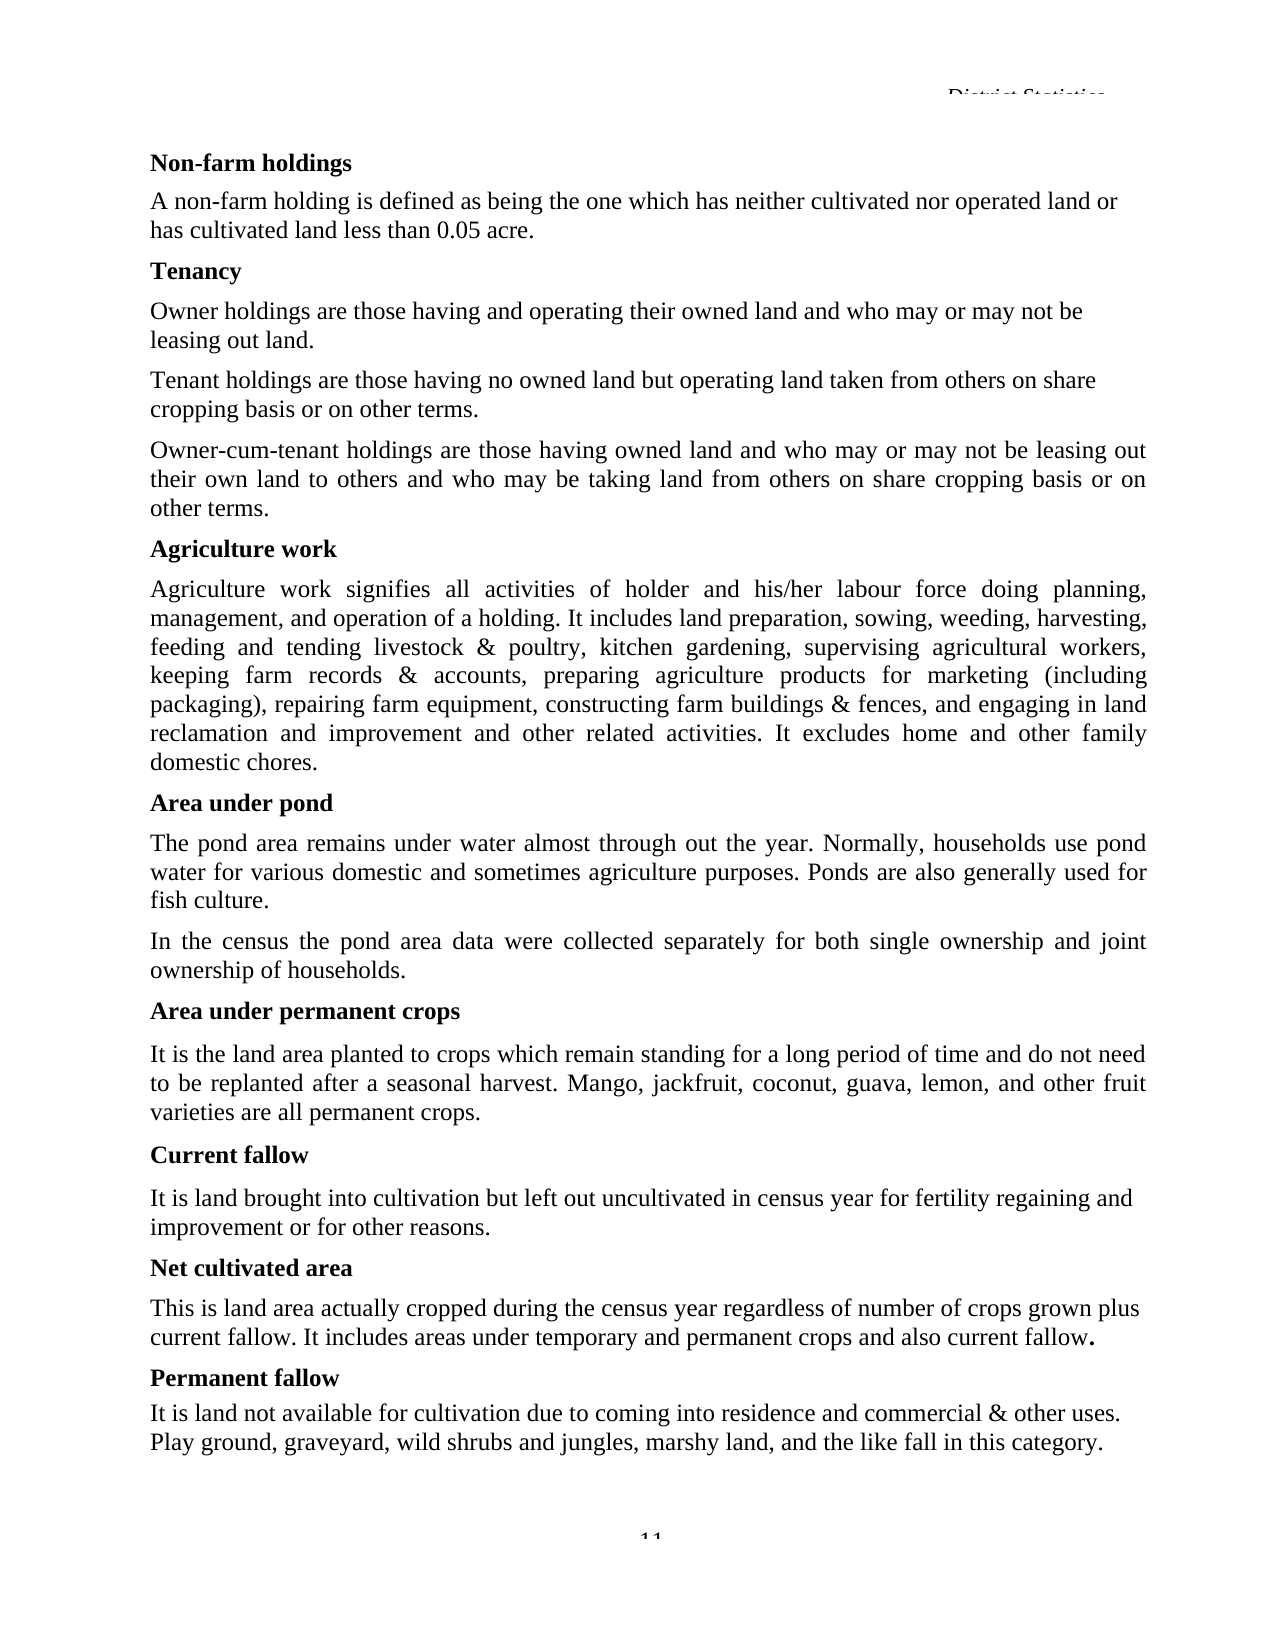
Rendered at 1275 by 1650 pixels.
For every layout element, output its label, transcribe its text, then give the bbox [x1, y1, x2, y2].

text The pond area remains under water almost through out the year. Normally, households use pond water for various domestic and sometimes agriculture purposes. Ponds are also generally used for fish culture. [150, 828, 1148, 914]
text In the census the pond area data were collected separately for both single ownership and joint ownership of households. [150, 926, 1148, 984]
text This is land area actually cropped during the census year regardless of number of crops grown plus current fallow. It includes areas under temporary and permanent crops and also current fallow. [150, 1293, 1171, 1350]
text Agriculture work signifies all activities of holder and his/her labour force doing planning, management, and operation of a holding. It includes land preparation, sowing, weeding, harvesting, feeding and tending livestock & poultry, kitchen gardening, supervising agricultural workers, keeping farm records & accounts, preparing agriculture products for marketing (including packaging), repairing farm equipment, constructing farm buildings & fences, and engaging in land reclamation and improvement and other related activities. It excludes home and other family domestic chores. [150, 574, 1148, 776]
subtitle Tenancy [150, 256, 1171, 285]
text It is land not available for cultivation due to coming into residence and commercial & other uses. Play ground, graveyard, wild shrubs and jungles, marshy land, and the like fall in this category. [150, 1398, 1143, 1456]
subtitle Non-farm holdings [150, 148, 1171, 177]
subtitle Current fallow [150, 1140, 1171, 1169]
subtitle Area under pond [150, 788, 1171, 817]
text Owner holdings are those having and operating their owned land and who may or may not be leasing out land. [150, 296, 1143, 354]
text A non-farm holding is defined as being the one which has neither cultivated nor operated land or has cultivated land less than 0.05 acre. [150, 186, 1143, 243]
subtitle Permanent fallow [150, 1363, 1171, 1392]
text It is land brought into cultivation but left out uncultivated in census year for fertility regaining and improvement or for other reasons. [150, 1183, 1171, 1240]
text Tenant holdings are those having no owned land but operating land taken from others on share cropping basis or on other terms. [150, 366, 1171, 423]
subtitle Net cultivated area [150, 1253, 1171, 1282]
subtitle Area under permanent crops [150, 996, 1171, 1025]
text Owner-cum-tenant holdings are those having owned land and who may or may not be leasing out their own land to others and who may be taking land from others on share cropping basis or on other terms. [150, 435, 1148, 521]
subtitle Agriculture work [150, 534, 1171, 563]
text It is the land area planted to crops which remain standing for a long period of time and do not need to be replanted after a seasonal harvest. Mango, jackfruit, coconut, guava, lemon, and other fruit varieties are all permanent crops. [150, 1039, 1147, 1125]
